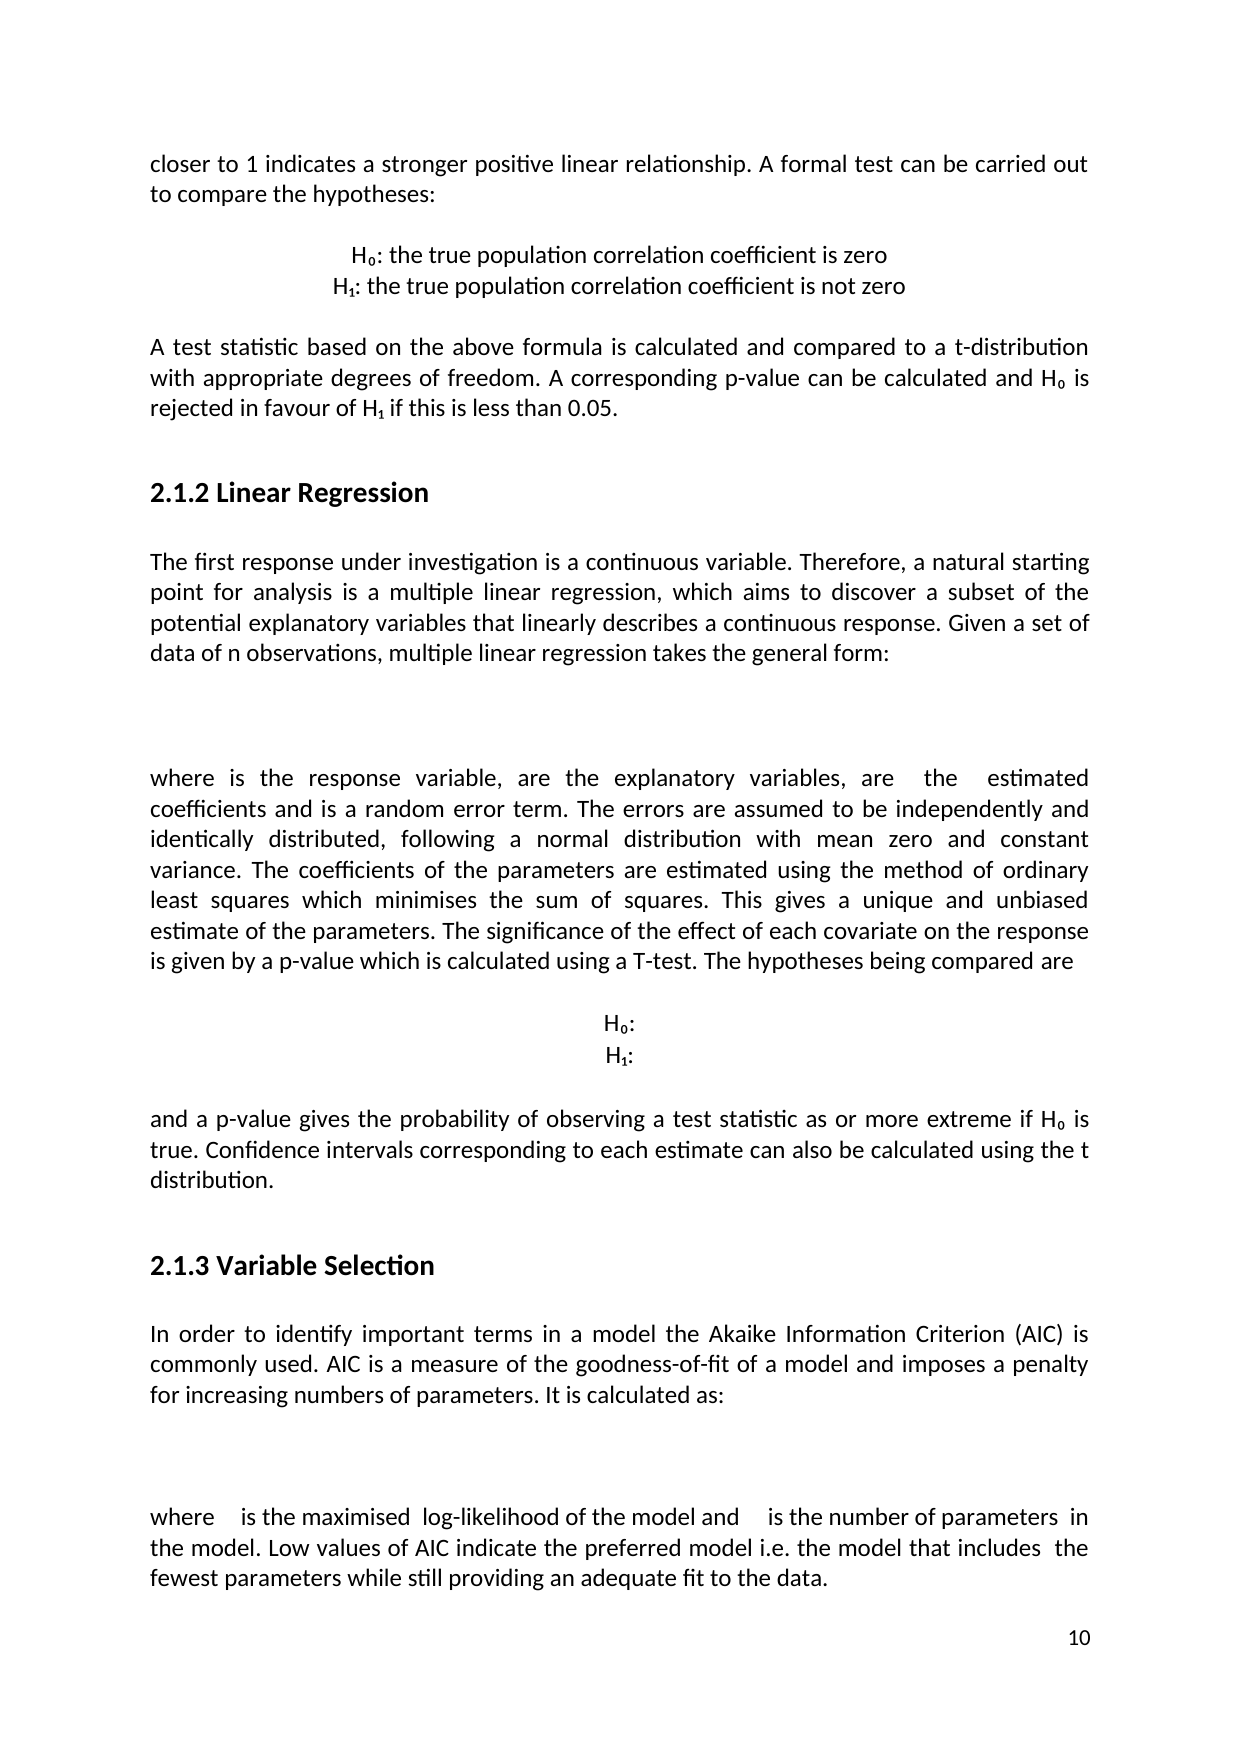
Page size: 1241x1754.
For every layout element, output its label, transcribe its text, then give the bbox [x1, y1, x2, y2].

text where is the response variable, are the explanatory variables, are the estimated coefficients and is a random error term. The errors are assumed to be independently and identically distributed, following a normal distribution with mean zero and constant variance. The coefficients of the parameters are estimated using the method of ordinary least squares which minimises the sum of squares. This gives a unique and unbiased estimate of the parameters. The significance of the effect of each covariate on the response is given by a p-value which is calculated using a T-test. The hypotheses being compared are [150, 762, 1091, 976]
subtitle Linear Regression [150, 474, 1194, 510]
subtitle Variable Selection [150, 1247, 1194, 1282]
text where is the maximised log-likelihood of the model and is the number of parameters in the model. Low values of AIC indicate the preferred model i.e. the model that includes the fewest parameters while still providing an adequate fit to the data. [150, 1501, 1091, 1593]
text H₀: the true population correlation coefficient is zero H₁: the true population correlation coefficient is not zero [333, 239, 909, 301]
text A test statistic based on the above formula is calculated and compared to a t-distribution with appropriate degrees of freedom. A corresponding p-value can be calculated and H₀ is rejected in favour of H₁ if this is less than 0.05. [150, 331, 1091, 423]
text closer to 1 indicates a stronger positive linear relationship. A formal test can be carried out to compare the hypotheses: [150, 148, 1090, 209]
text H₁: [127, 1039, 1113, 1070]
text The first response under investigation is a continuous variable. Therefore, a natural starting point for analysis is a multiple linear regression, which aims to discover a subset of the potential explanatory variables that linearly describes a continuous response. Given a set of data of n observations, multiple linear regression takes the general form: [150, 546, 1091, 668]
text In order to identify important terms in a model the Akaike Information Criterion (AIC) is commonly used. AIC is a measure of the goodness-of-fit of a model and imposes a penalty for increasing numbers of parameters. It is calculated as: [150, 1318, 1091, 1409]
text H₀: [127, 1006, 1114, 1037]
text and a p-value gives the probability of observing a test statistic as or more extreme if H₀ is true. Confidence intervals corresponding to each estimate can also be calculated using the t distribution. [150, 1103, 1091, 1195]
